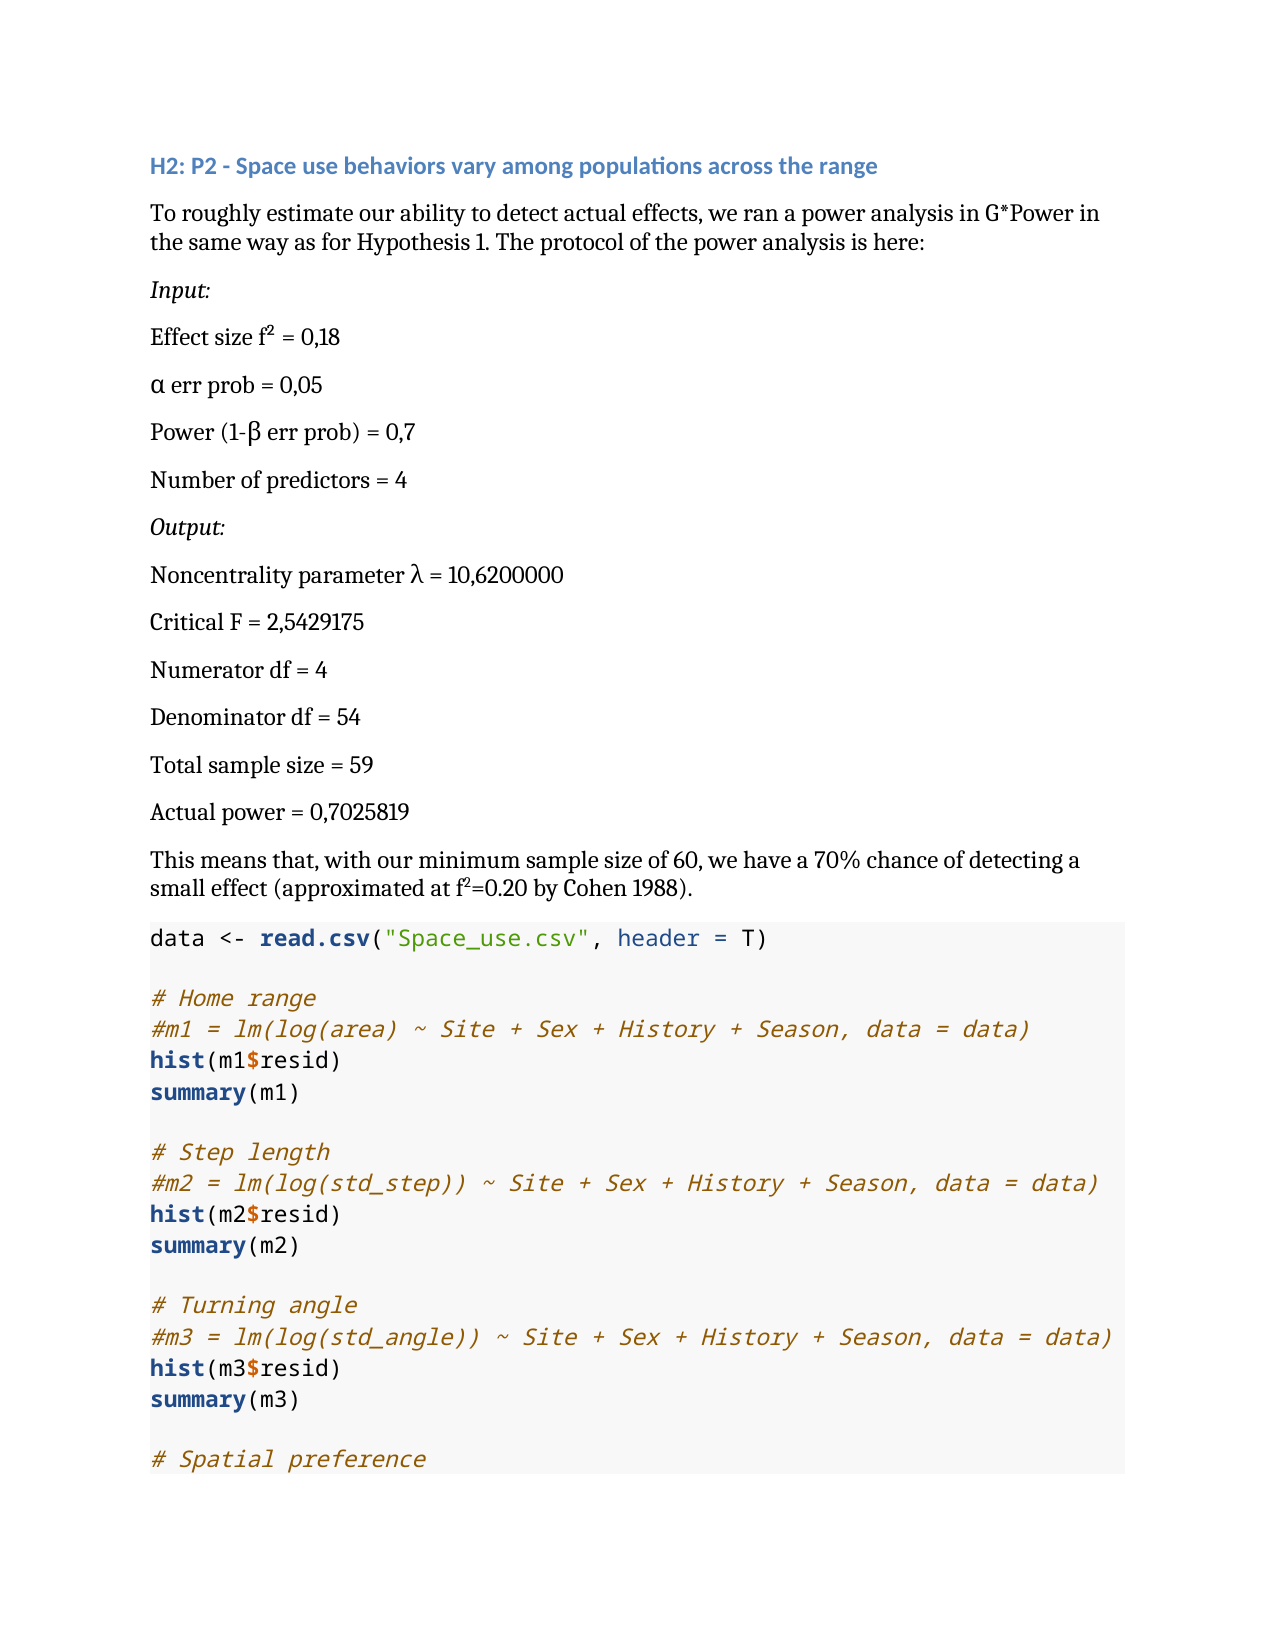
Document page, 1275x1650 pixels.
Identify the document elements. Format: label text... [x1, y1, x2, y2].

text To roughly estimate our ability to detect actual effects, we ran a power analysis in G*Power in the same way as for Hypothesis 1. The protocol of the power analysis is here: [150, 199, 1125, 257]
text Output: [150, 513, 1125, 542]
text Numerator df = 4 [150, 656, 1125, 684]
text Total sample size = 59 [150, 751, 1125, 779]
text Denominator df = 54 [150, 703, 1125, 732]
text Power (1-β err prob) = 0,7 [150, 418, 1125, 447]
text Input: [150, 276, 1125, 304]
text Critical F = 2,5429175 [150, 608, 1125, 637]
text Effect size f² = 0,18 [150, 323, 1125, 352]
text α err prob = 0,05 [150, 371, 1125, 399]
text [150, 922, 1125, 1474]
text This means that, with our minimum sample size of 60, we have a 70% chance of detecting a small effect (approximated at f2=0.20 by Cohen 1988). [150, 846, 1125, 903]
text Actual power = 0,7025819 [150, 798, 1125, 827]
text Number of predictors = 4 [150, 466, 1125, 494]
subtitle H2: P2 - Space use behaviors vary among populations across the range [150, 150, 1125, 181]
text Noncentrality parameter λ = 10,6200000 [150, 561, 1125, 589]
